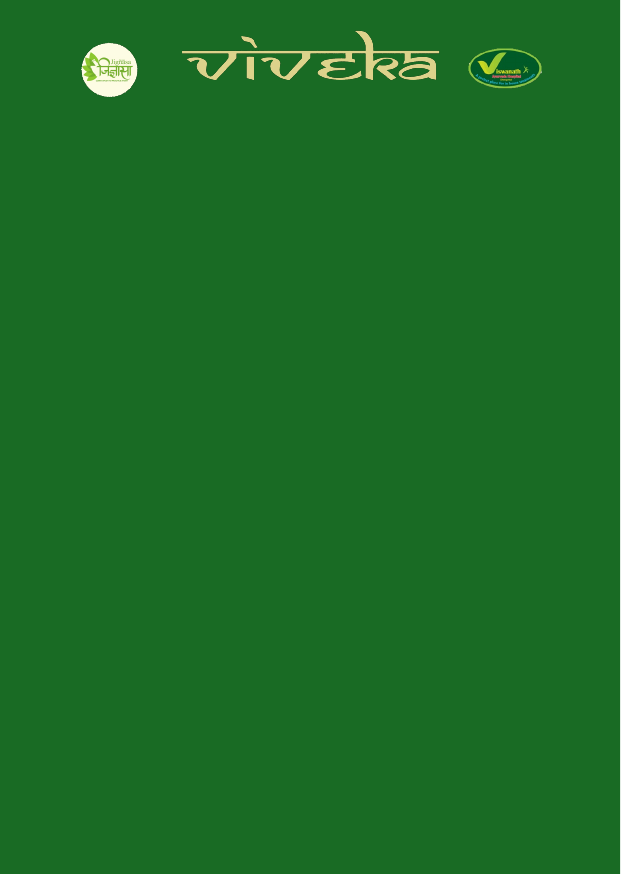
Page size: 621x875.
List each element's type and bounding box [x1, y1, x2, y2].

picture [146, 0, 544, 159]
picture [75, 37, 145, 104]
